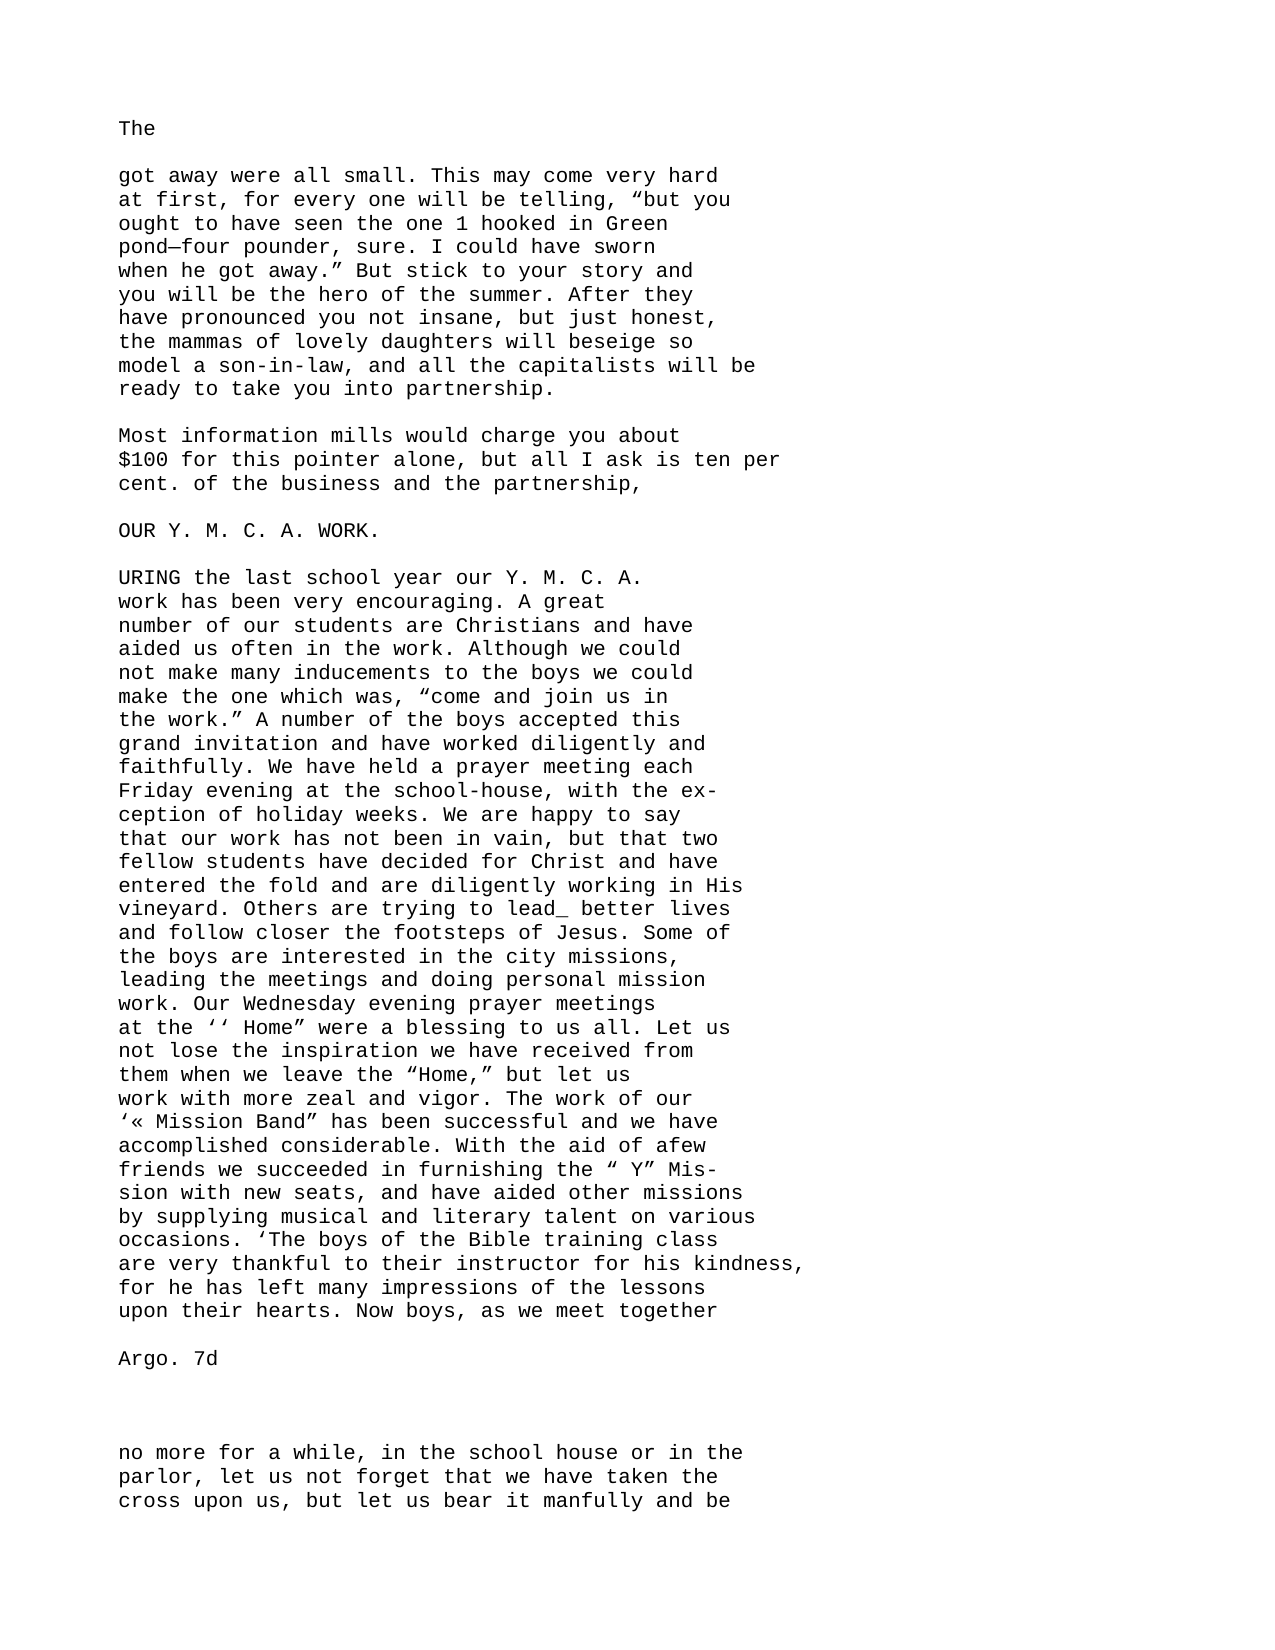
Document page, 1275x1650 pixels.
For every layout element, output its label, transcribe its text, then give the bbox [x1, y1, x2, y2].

text cent. of the business and the partnership, [118, 473, 1157, 496]
text work has been very encouraging. A great [118, 591, 1157, 615]
text occasions. ‘The boys of the Bible training class [118, 1229, 1157, 1253]
text number of our students are Christians and have [118, 615, 1157, 638]
text got away were all small. This may come very hard [118, 165, 1157, 189]
text The [118, 118, 1157, 142]
text fellow students have decided for Christ and have [118, 851, 1157, 875]
text when he got away.” But stick to your story and [118, 260, 1157, 284]
text parlor, let us not forget that we have taken the [118, 1466, 1157, 1489]
text the boys are interested in the city missions, [118, 946, 1157, 969]
text Most information mills would charge you about [118, 426, 1157, 449]
text the work.” A number of the boys accepted this [118, 709, 1157, 733]
text URING the last school year our Y. M. C. A. [118, 567, 1157, 591]
text Argo. 7d [118, 1348, 1157, 1371]
text ception of holiday weeks. We are happy to say [118, 804, 1157, 827]
text friends we succeeded in furnishing the “ Y” Mis- [118, 1158, 1157, 1182]
text $100 for this pointer alone, but all I ask is ten per [118, 449, 1157, 473]
text grand invitation and have worked diligently and [118, 733, 1157, 757]
text for he has left many impressions of the lessons [118, 1277, 1157, 1300]
text at first, for every one will be telling, “but you [118, 189, 1157, 213]
text accomplished considerable. With the aid of afew [118, 1135, 1157, 1158]
text sion with new seats, and have aided other missions [118, 1182, 1157, 1206]
text and follow closer the footsteps of Jesus. Some of [118, 922, 1157, 946]
text entered the fold and are diligently working in His [118, 875, 1157, 898]
text not lose the inspiration we have received from [118, 1040, 1157, 1064]
text work with more zeal and vigor. The work of our [118, 1088, 1157, 1111]
text model a son-in-law, and all the capitalists will be [118, 354, 1157, 378]
text leading the meetings and doing personal mission [118, 969, 1157, 993]
text not make many inducements to the boys we could [118, 662, 1157, 686]
text by supplying musical and literary talent on various [118, 1206, 1157, 1229]
text the mammas of lovely daughters will beseige so [118, 331, 1157, 354]
text them when we leave the “Home,” but let us [118, 1064, 1157, 1088]
text OUR Y. M. C. A. WORK. [118, 520, 1157, 544]
text faithfully. We have held a prayer meeting each [118, 757, 1157, 780]
text pond—four pounder, sure. I could have sworn [118, 236, 1157, 260]
text work. Our Wednesday evening prayer meetings [118, 993, 1157, 1017]
text upon their hearts. Now boys, as we meet together [118, 1300, 1157, 1324]
text that our work has not been in vain, but that two [118, 827, 1157, 851]
text ready to take you into partnership. [118, 378, 1157, 402]
text vineyard. Others are trying to lead_ better lives [118, 898, 1157, 922]
text make the one which was, “come and join us in [118, 686, 1157, 709]
text aided us often in the work. Although we could [118, 638, 1157, 662]
text Friday evening at the school-house, with the ex- [118, 780, 1157, 804]
text ‘« Mission Band” has been successful and we have [118, 1111, 1157, 1135]
text are very thankful to their instructor for his kindness, [118, 1253, 1157, 1277]
text no more for a while, in the school house or in the [118, 1442, 1157, 1466]
text you will be the hero of the summer. After they [118, 284, 1157, 307]
text ought to have seen the one 1 hooked in Green [118, 213, 1157, 236]
text have pronounced you not insane, but just honest, [118, 307, 1157, 331]
text at the ‘‘ Home” were a blessing to us all. Let us [118, 1017, 1157, 1040]
text cross upon us, but let us bear it manfully and be [118, 1489, 1157, 1513]
